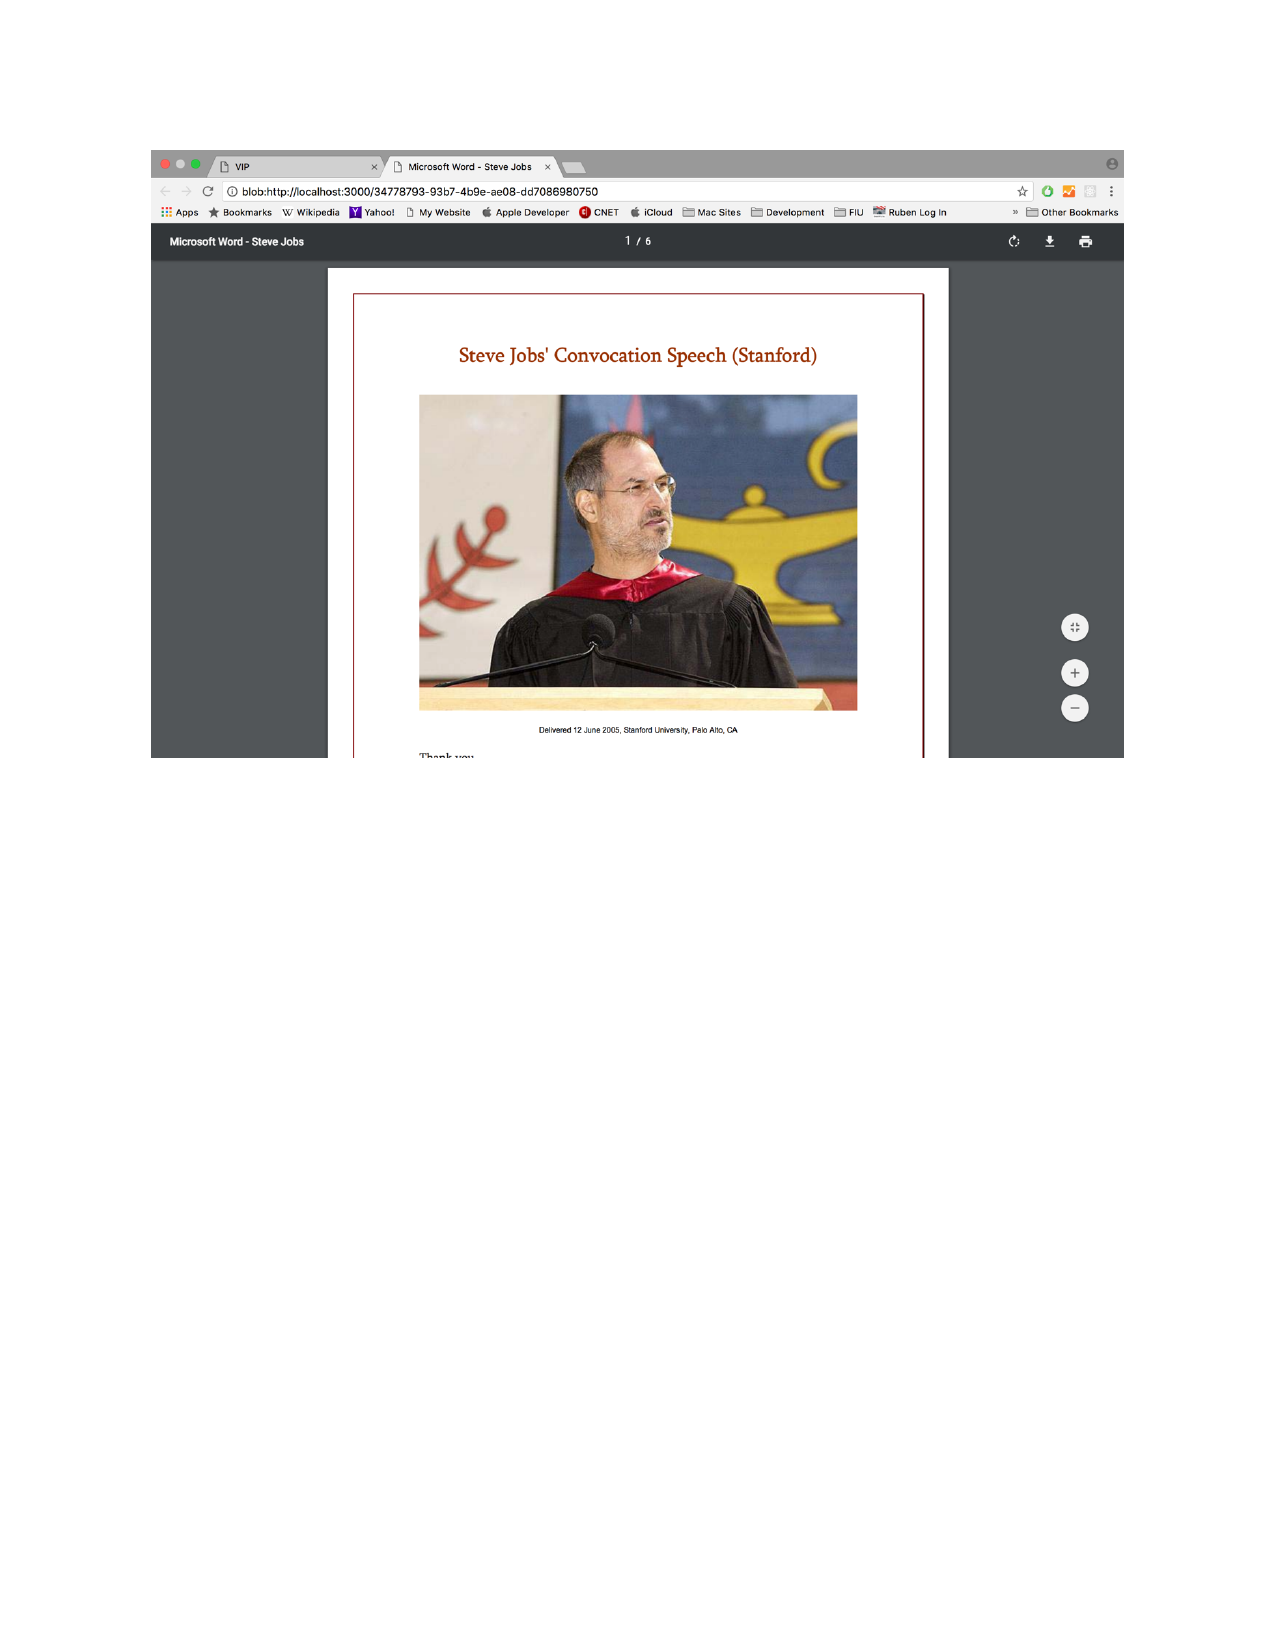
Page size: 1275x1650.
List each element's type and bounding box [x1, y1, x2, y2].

picture [151, 150, 1124, 758]
